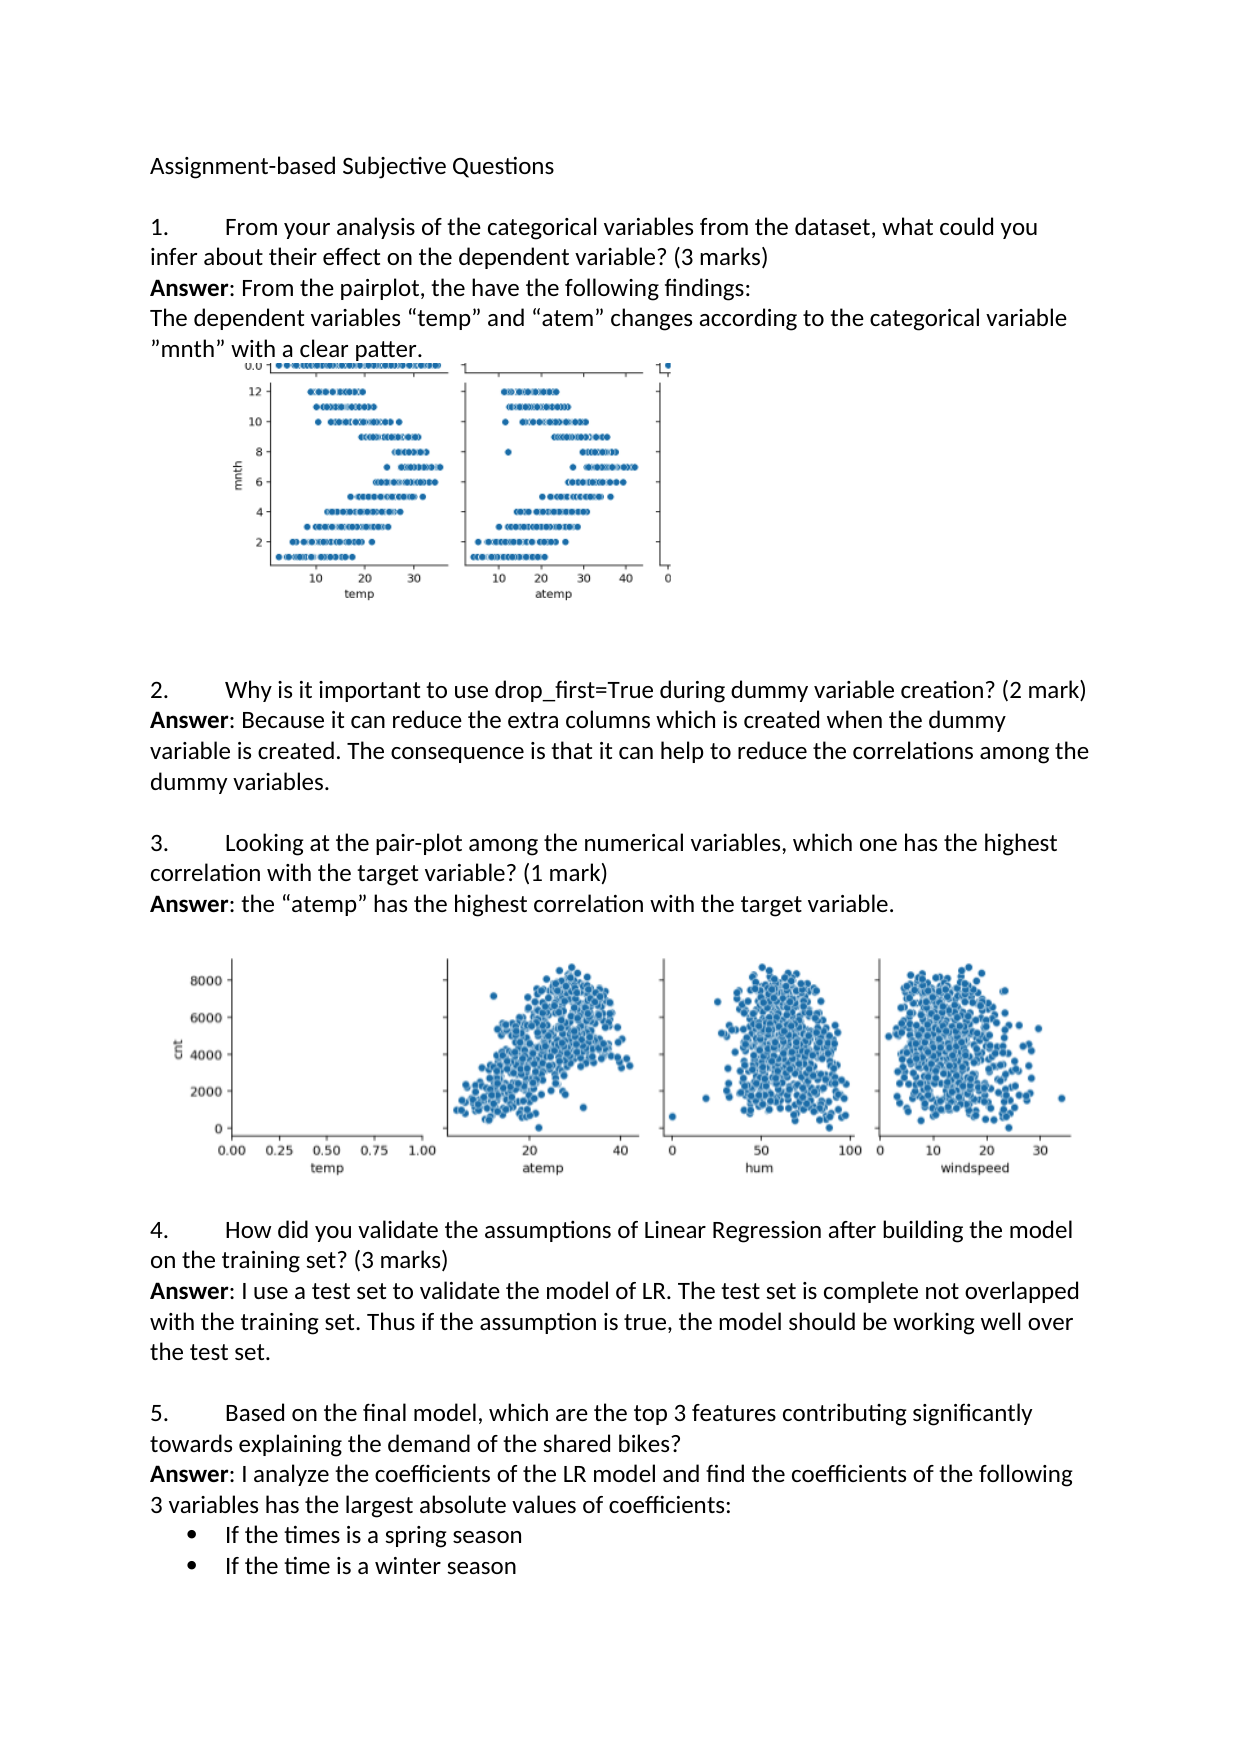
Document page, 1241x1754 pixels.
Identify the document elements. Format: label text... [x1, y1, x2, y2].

list If the times is a spring season [187, 1519, 1090, 1550]
text 1. From your analysis of the categorical variables from the dataset, what could you infer about their effect on the dependent variable? (3 marks) [150, 211, 1090, 272]
picture [225, 363, 671, 613]
text Assignment-based Subjective Questions [150, 150, 1090, 181]
text 4. How did you validate the assumptions of Linear Regression after building the model on the training set? (3 marks) [150, 1214, 1090, 1275]
text Answer: I analyze the coefficients of the LR model and find the coefficients of the following 3 variables has the largest absolute values of coefficients: [150, 1458, 1090, 1519]
text Answer: Because it can reduce the extra columns which is created when the dummy variable is created. The consequence is that it can help to reduce the correlations among the dummy variables. [150, 704, 1090, 796]
text 2. Why is it important to use drop_first=True during dummy variable creation? (2 mark) [150, 674, 1090, 704]
list If the time is a winter season [187, 1550, 1090, 1580]
text Answer: From the pairplot, the have the following findings: [150, 272, 1090, 303]
picture [150, 948, 1090, 1184]
text Answer: the “atemp” has the highest correlation with the target variable. [150, 888, 1090, 918]
text Answer: I use a test set to validate the model of LR. The test set is complete not overlapped with the training set. Thus if the assumption is true, the model should be working well over the test set. [150, 1275, 1090, 1367]
text 5. Based on the final model, which are the top 3 features contributing significantly towards explaining the demand of the shared bikes? [150, 1397, 1090, 1458]
text The dependent variables “temp” and “atem” changes according to the categorical variable ”mnth” with a clear patter. [150, 303, 1090, 364]
text 3. Looking at the pair-plot among the numerical variables, which one has the highest correlation with the target variable? (1 mark) [150, 827, 1090, 888]
